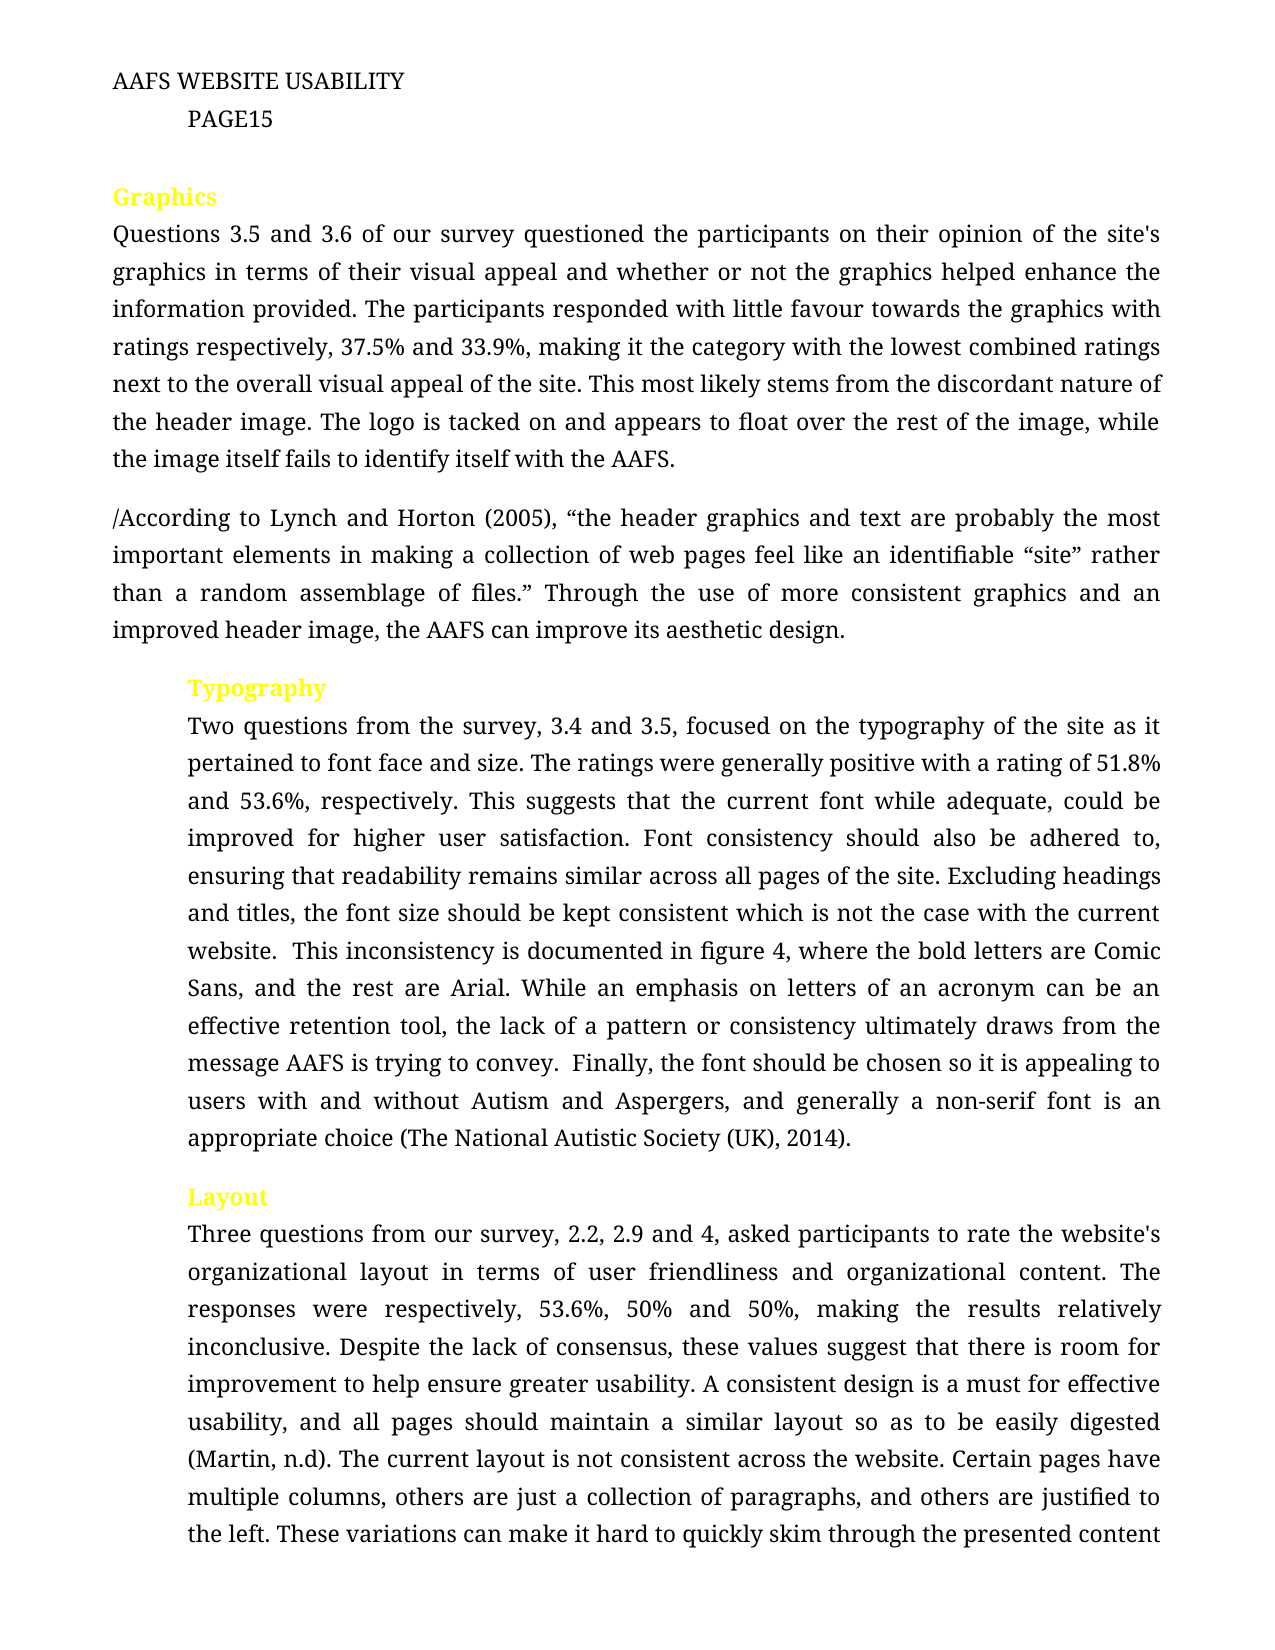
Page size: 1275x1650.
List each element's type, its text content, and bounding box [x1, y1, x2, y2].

subtitle Layout [187, 1181, 1162, 1212]
text /According to Lynch and Horton (2005), “the header graphics and text are probably the most important elements in making a collection of web pages feel like an identifiable “site” rather than a random assemblage of files.” Through the use of more consistent graphics and an improved header image, the AAFS can improve its aesthetic design. [112, 501, 1162, 645]
text Questions 3.5 and 3.6 of our survey questioned the participants on their opinion of the site's graphics in terms of their visual appeal and whether or not the graphics helped enhance the information provided. The participants responded with little favour towards the graphics with ratings respectively, 37.5% and 33.9%, making it the category with the lowest combined ratings next to the overall visual appeal of the site. This most likely stems from the discordant nature of the header image. The logo is tacked on and appears to float over the rest of the image, while the image itself fails to identify itself with the AAFS. [112, 218, 1162, 474]
text Two questions from the survey, 3.4 and 3.5, focused on the typography of the site as it pertained to font face and size. The ratings were generally positive with a rating of 51.8% and 53.6%, respectively. This suggests that the current font while adequate, could be improved for higher user satisfaction. Font consistency should also be adhered to, ensuring that readability remains similar across all pages of the site. Excluding headings and titles, the font size should be kept consistent which is not the case with the current website. This inconsistency is documented in figure 4, where the bold letters are Comic Sans, and the rest are Arial. While an emphasis on letters of an acronym can be an effective retention tool, the lack of a pattern or consistency ultimately draws from the message AAFS is trying to convey. Finally, the font should be chosen so it is appealing to users with and without Autism and Aspergers, and generally a non-serif font is an appropriate choice (The National Autistic Society (UK), 2014). [187, 710, 1162, 1153]
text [187, 1218, 1162, 1549]
subtitle Graphics [112, 181, 1162, 212]
subtitle Typography [112, 672, 1162, 703]
